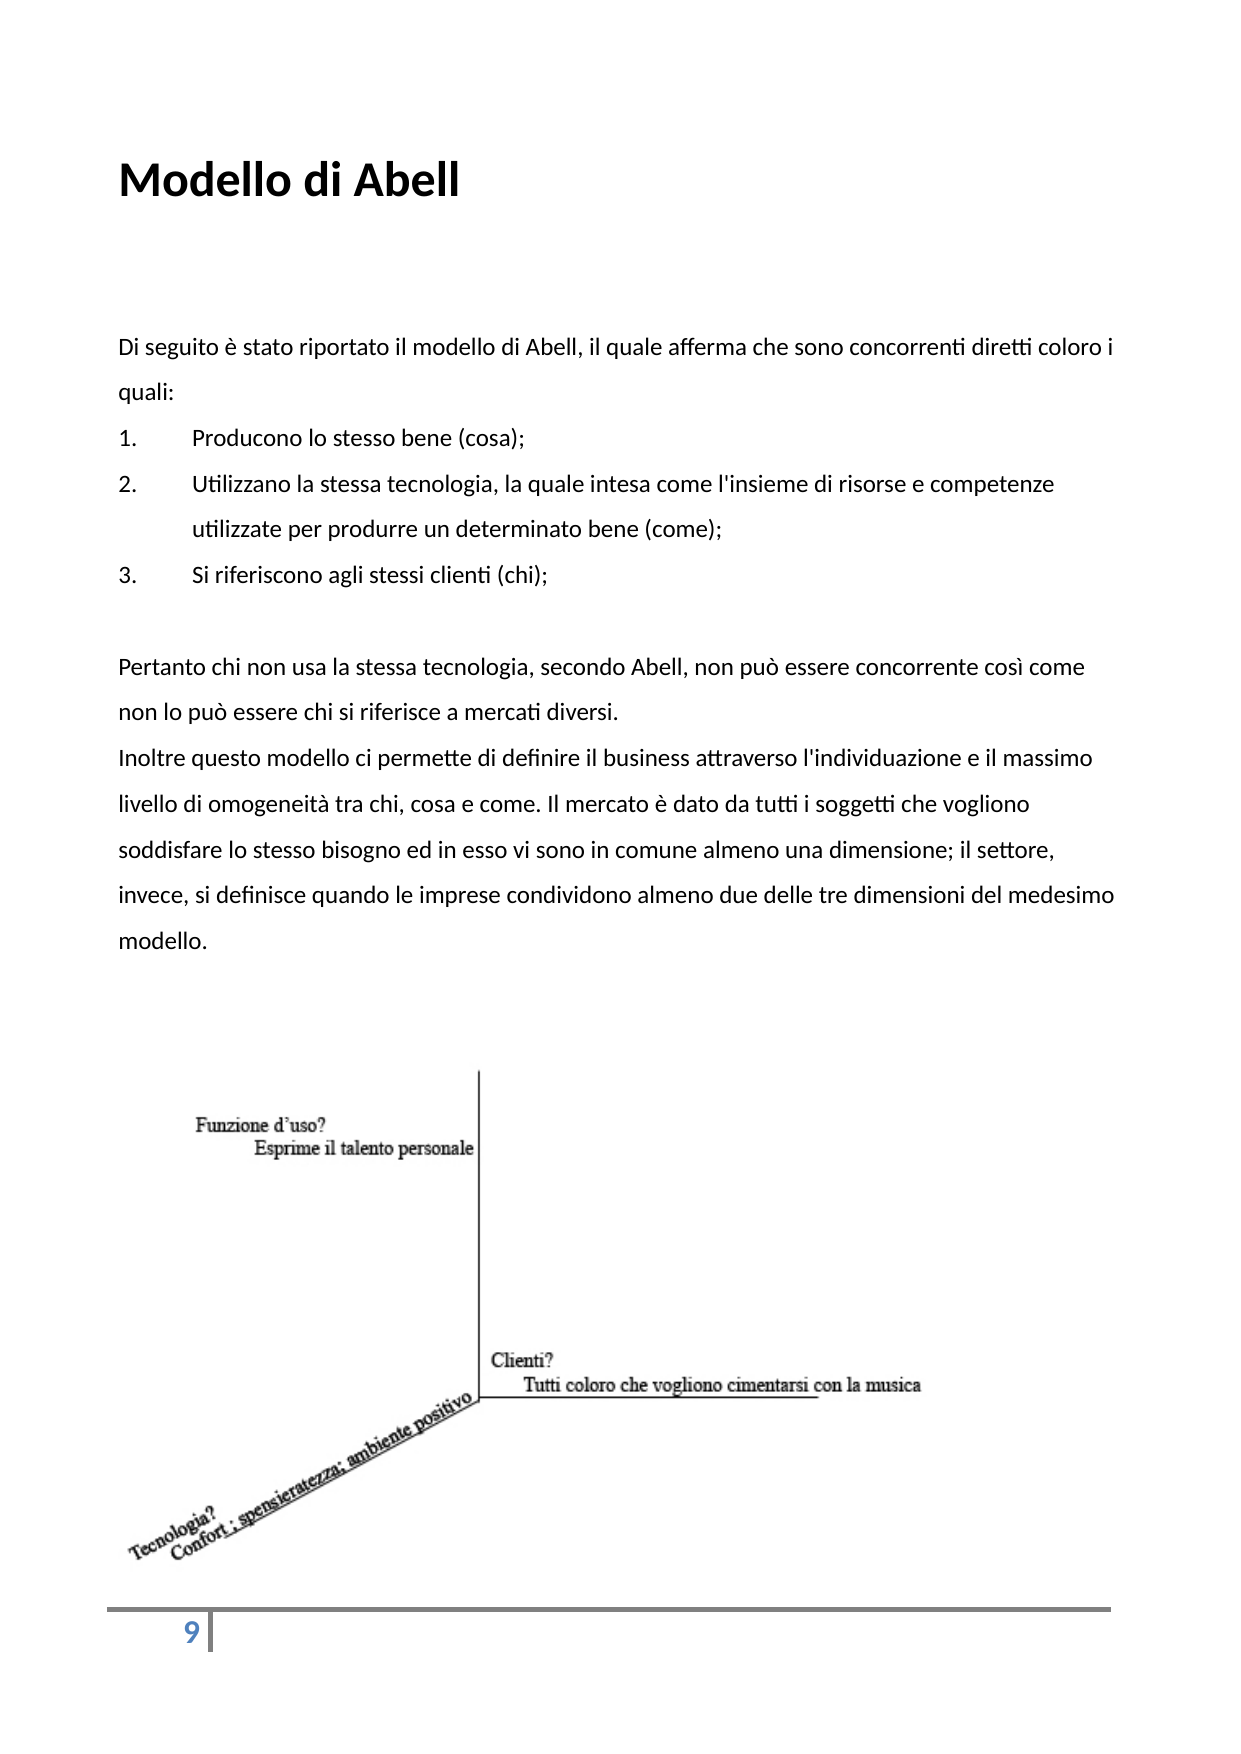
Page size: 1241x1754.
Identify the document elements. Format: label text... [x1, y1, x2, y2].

text Pertanto chi non usa la stessa tecnologia, secondo Abell, non può essere concorrente così come non lo può essere chi si riferisce a mercati diversi. [118, 651, 1122, 727]
list Si riferiscono agli stessi clienti (chi); [118, 559, 1122, 590]
text Inoltre questo modello ci permette di definire il business attraverso l'individuazione e il massimo livello di omogeneità tra chi, cosa e come. Il mercato è dato da tutti i soggetti che vogliono soddisfare lo stesso bisogno ed in esso vi sono in comune almeno una dimensione; il settore, invece, si definisce quando le imprese condividono almeno due delle tre dimensioni del medesimo modello. [118, 742, 1122, 956]
text Di seguito è stato riportato il modello di Abell, il quale afferma che sono concorrenti diretti coloro i quali: [118, 331, 1122, 407]
list Producono lo stesso bene (cosa); [118, 422, 1122, 453]
text Modello di Abell [118, 148, 1122, 209]
picture [118, 1062, 927, 1583]
list Utilizzano la stessa tecnologia, la quale intesa come l'insieme di risorse e competenze utilizzate per produrre un determinato bene (come); [118, 468, 1122, 544]
